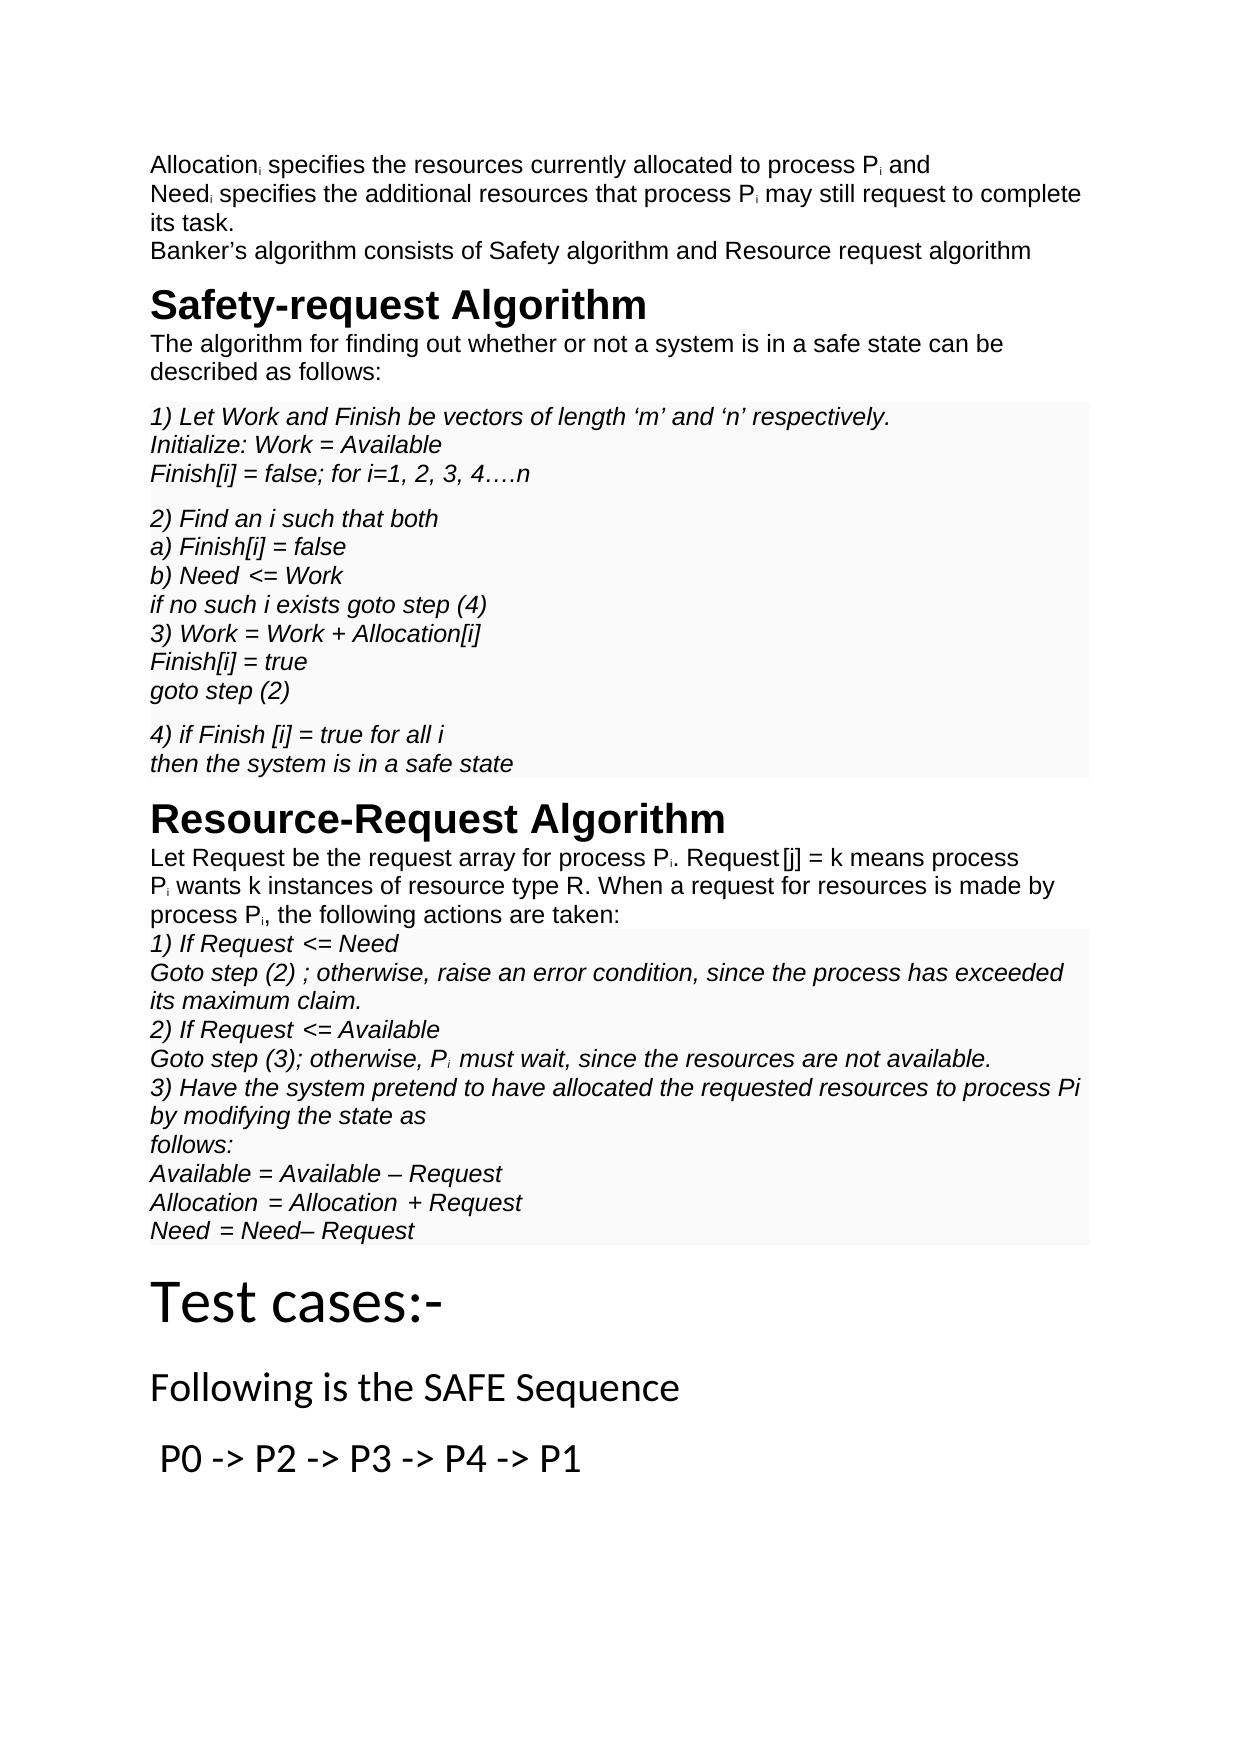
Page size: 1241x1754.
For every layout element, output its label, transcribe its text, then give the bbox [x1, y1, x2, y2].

text The algorithm for finding out whether or not a system is in a safe state can be described as follows: [150, 328, 1090, 386]
text Test cases:- [150, 1262, 1090, 1338]
text 1) If Request <= Need Goto step (2) ; otherwise, raise an error condition, since the process has exceeded its maximum claim. [150, 929, 1090, 1015]
text Following is the SAFE Sequence [150, 1361, 1090, 1412]
text 3) Work = Work + Allocation[i] Finish[i] = true goto step (2) [150, 618, 1090, 705]
text 4) if Finish [i] = true for all i then the system is in a safe state [150, 720, 1090, 778]
text Let Request be the request array for process Pi. Request [j] = k means process Pi wants k instances of resource type R. When a request for resources is made by process Pi, the following actions are taken: [150, 842, 1090, 929]
text Allocationi specifies the resources currently allocated to process Pi and Needi specifies the additional resources that process Pi may still request to complete its task. [150, 150, 1090, 236]
text P0 -> P2 -> P3 -> P4 -> P1 [150, 1432, 1090, 1483]
text 2) If Request <= Available Goto step (3); otherwise, Pi must wait, since the resources are not available. [150, 1015, 1090, 1072]
text 1) Let Work and Finish be vectors of length ‘m’ and ‘n’ respectively. Initialize: Work = Available Finish[i] = false; for i=1, 2, 3, 4….n [150, 402, 1090, 488]
text 3) Have the system pretend to have allocated the requested resources to process Pi by modifying the state as follows: Available = Available – Request Allocation = Allocation + Request Need = Need– Request [150, 1072, 1090, 1245]
text 2) Find an i such that both a) Finish[i] = false b) Need <= Work if no such i exists goto step (4) [150, 503, 1090, 618]
text Banker’s algorithm consists of Safety algorithm and Resource request algorithm [150, 236, 1090, 265]
text Safety-request Algorithm [150, 281, 1090, 328]
text Resource-Request Algorithm [150, 794, 1090, 842]
